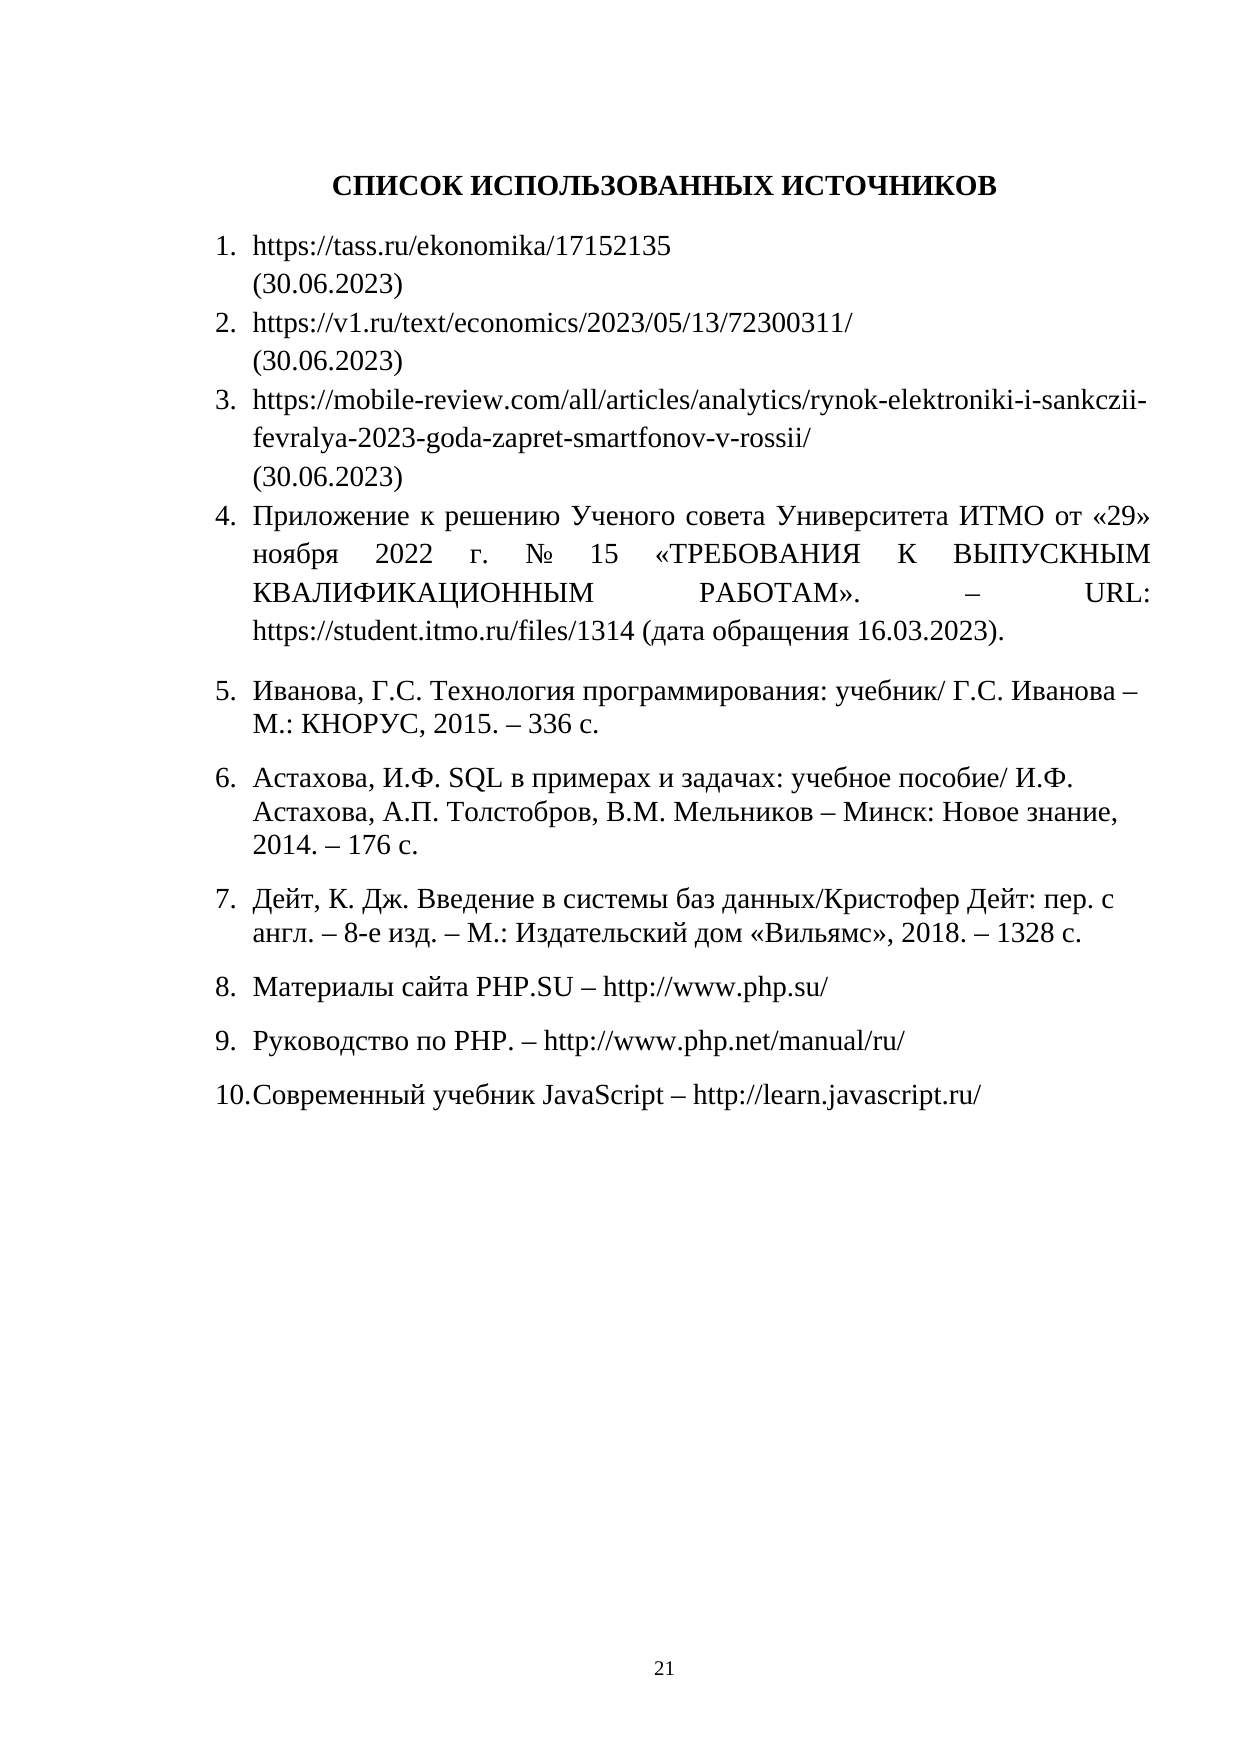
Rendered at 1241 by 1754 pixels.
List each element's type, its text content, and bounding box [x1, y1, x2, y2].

text СПИСОК ИСПОЛЬЗОВАННЫХ ИСТОЧНИКОВ [177, 168, 1152, 202]
list Руководство по PHP. – http://www.php.net/manual/ru/ [215, 1023, 1152, 1057]
list https://v1.ru/text/economics/2023/05/13/72300311/ (30.06.2023) [215, 305, 1152, 377]
list https://mobile-review.com/all/articles/analytics/rynok-elektroniki-i-sankczii-fevralya-2023-goda-zapret-smartfonov-v-rossii/ (30.06.2023) [215, 382, 1152, 493]
list Дейт, К. Дж. Введение в системы баз данных/Кристофер Дейт: пер. с англ. – 8-е изд. – М.: Издательский дом «Вильямс», 2018. – 1328 с. [215, 881, 1152, 948]
list Материалы сайта PHP.SU – http://www.php.su/ [215, 969, 1152, 1002]
list Астахова, И.Ф. SQL в примерах и задачах: учебное пособие/ И.Ф. Астахова, А.П. Толстобров, В.М. Мельников – Минск: Новое знание, 2014. – 176 с. [215, 760, 1152, 861]
list Современный учебник JavaScript – http://learn.javascript.ru/ [215, 1077, 1152, 1111]
list Приложение к решению Ученого совета Университета ИТМО от «29» ноября 2022 г. № 15 «ТРЕБОВАНИЯ К ВЫПУСКНЫМ КВАЛИФИКАЦИОННЫМ РАБОТАМ». – URL: https://student.itmo.ru/files/1314 (дата обращения 16.03.2023). [215, 498, 1152, 647]
list Иванова, Г.С. Технология программирования: учебник/ Г.С. Иванова – М.: КНОРУС, 2015. – 336 с. [215, 673, 1152, 740]
list https://tass.ru/ekonomika/17152135 (30.06.2023) [215, 228, 1152, 300]
